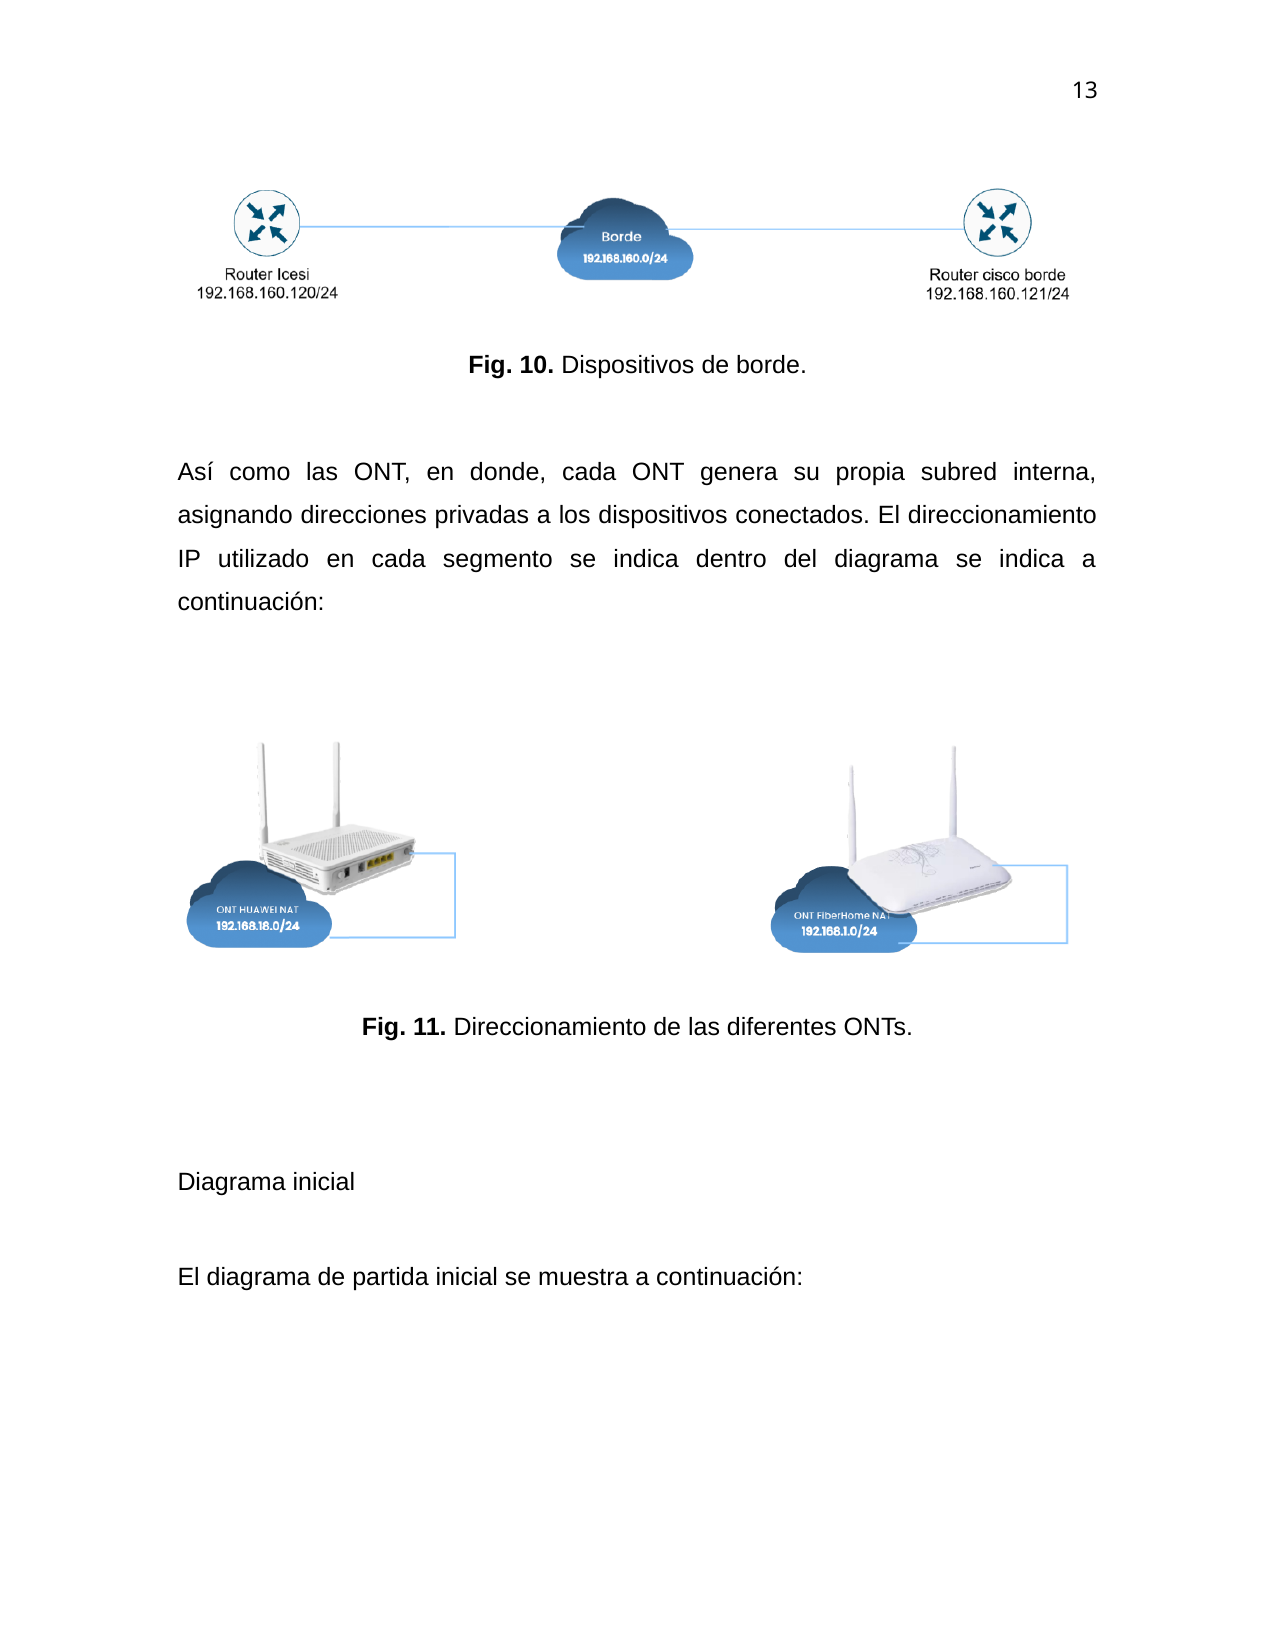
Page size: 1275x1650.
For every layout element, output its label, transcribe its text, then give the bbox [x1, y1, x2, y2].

text Diagrama inicial [177, 1167, 1098, 1195]
picture [177, 147, 1098, 331]
text Fig. 10. Dispositivos de borde. [177, 350, 1098, 379]
picture [177, 706, 1098, 993]
text Así como las ONT, en donde, cada ONT genera su propia subred interna, asignando direcciones privadas a los dispositivos conectados. El direccionamiento IP utilizado en cada segmento se indica dentro del diagrama se indica a continuación: [177, 457, 1098, 616]
text Fig. 11. Direccionamiento de las diferentes ONTs. [177, 1011, 1098, 1040]
text El diagrama de partida inicial se muestra a continuación: [177, 1262, 1098, 1291]
